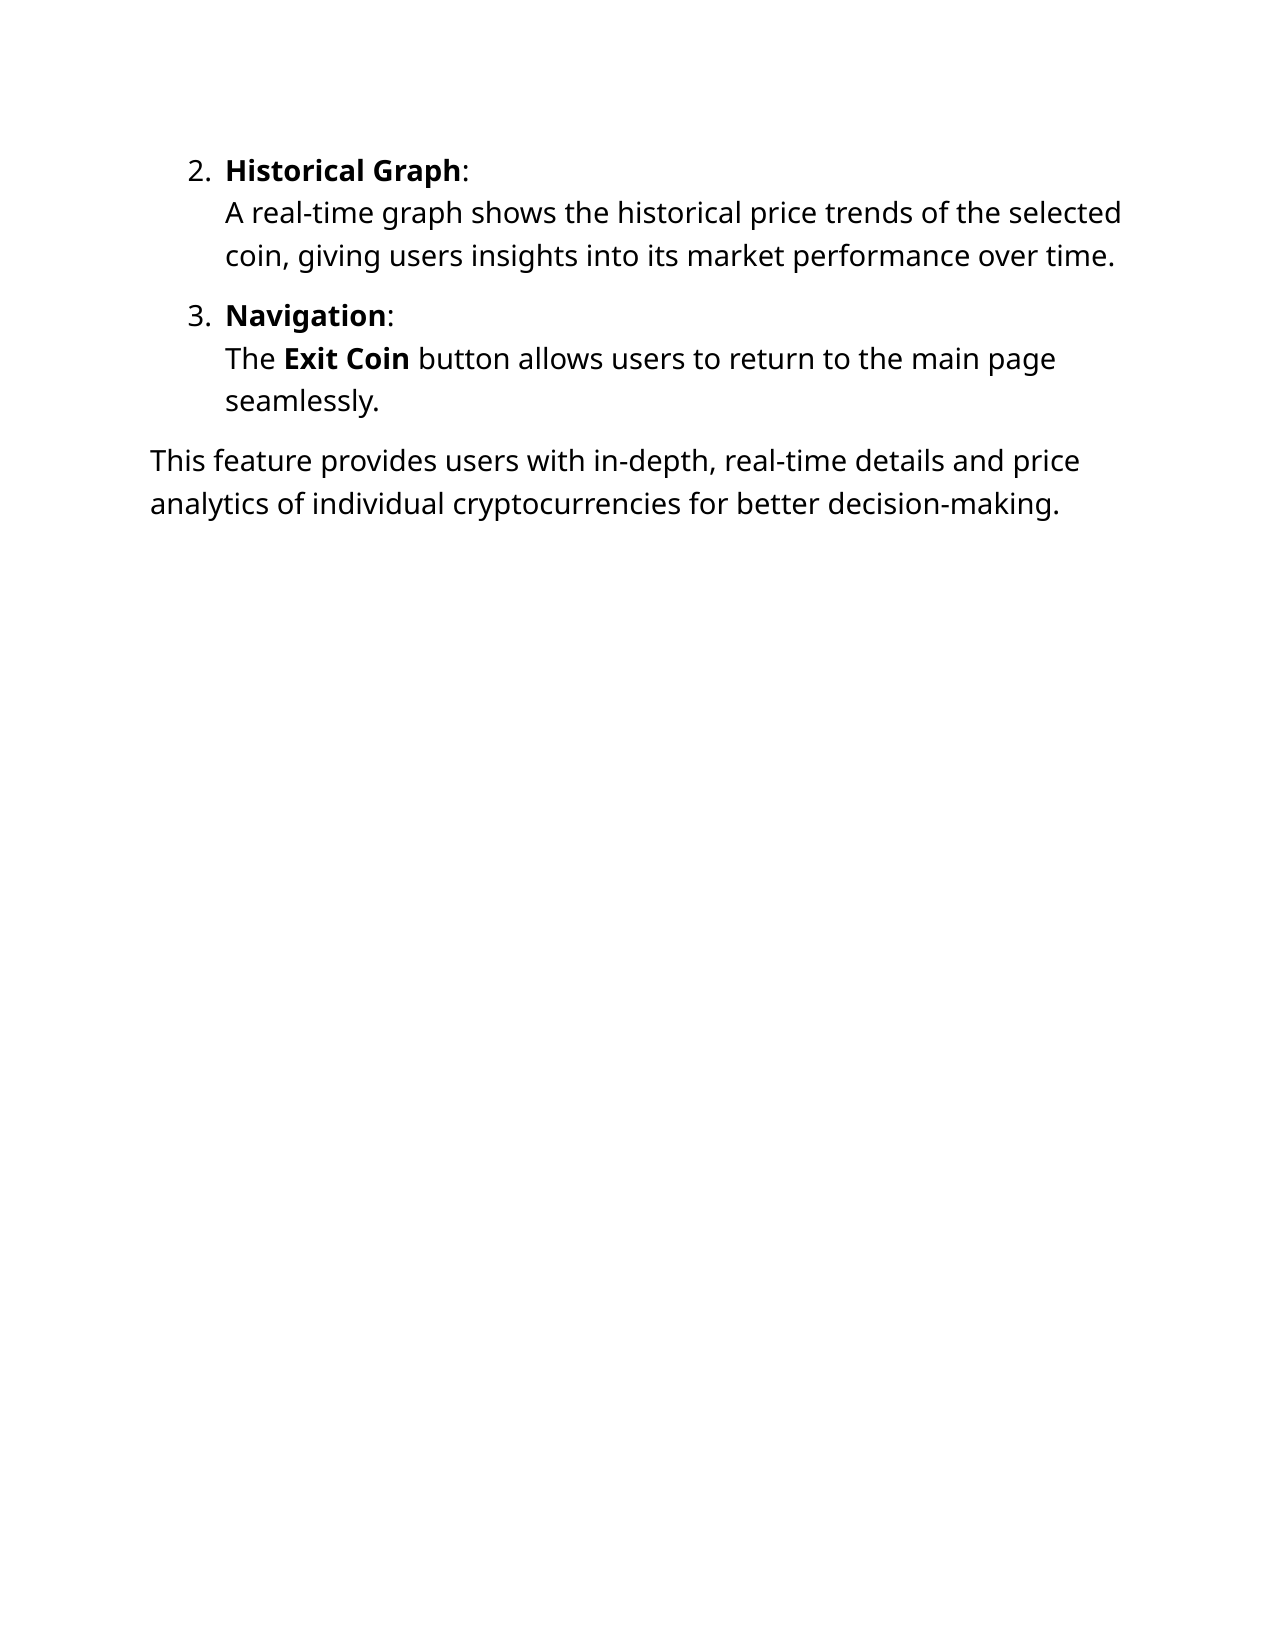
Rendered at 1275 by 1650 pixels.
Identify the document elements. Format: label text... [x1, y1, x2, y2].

list Navigation: The Exit Coin button allows users to return to the main page seamlessly. [187, 295, 1125, 420]
text This feature provides users with in-depth, real-time details and price analytics of individual cryptocurrencies for better decision-making. [150, 440, 1125, 523]
list Historical Graph: A real-time graph shows the historical price trends of the selected coin, giving users insights into its market performance over time. [187, 150, 1125, 275]
